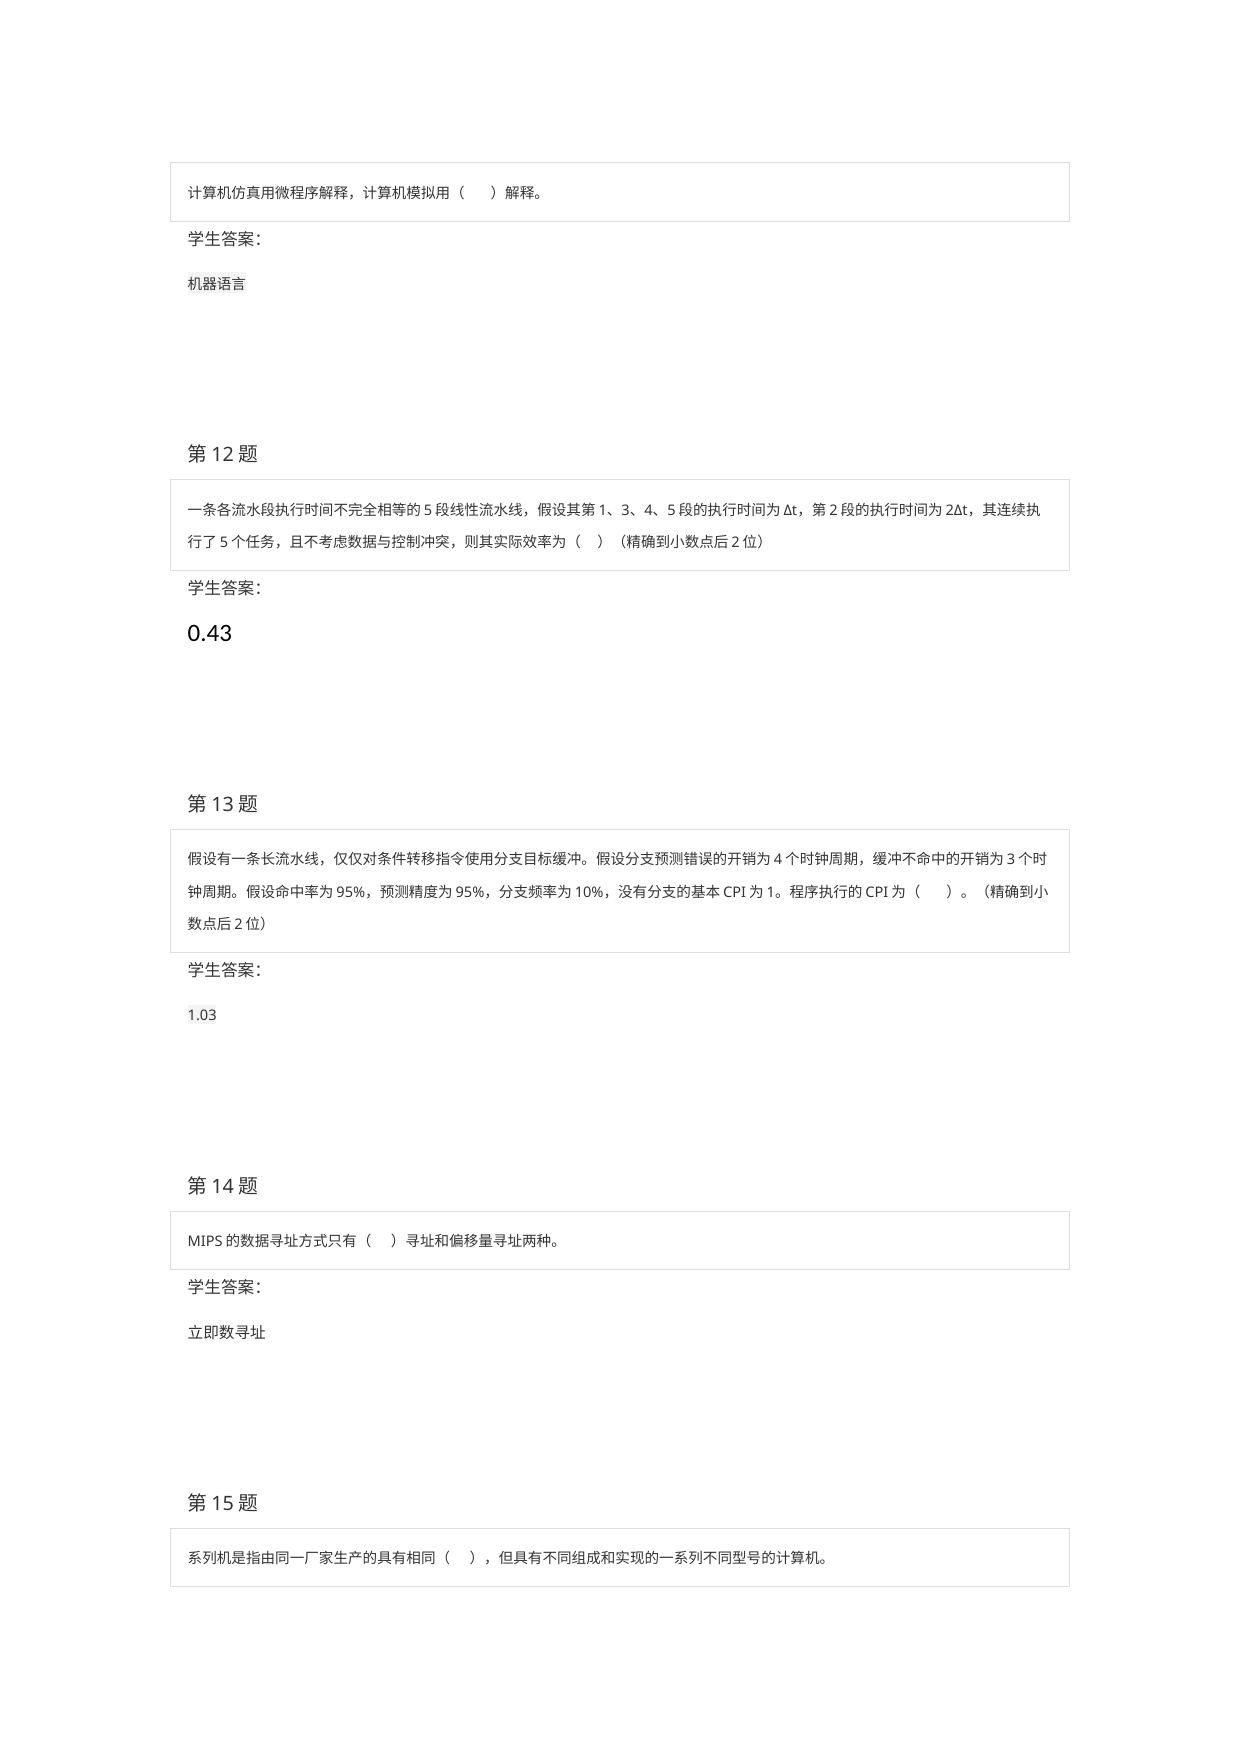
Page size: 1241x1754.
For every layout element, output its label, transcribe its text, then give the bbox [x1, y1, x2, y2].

text 计算机仿真用微程序解释，计算机模拟用（ ）解释。 [171, 163, 1069, 221]
text 机器语言 [187, 267, 1053, 299]
text 学生答案： [187, 571, 1053, 604]
text 假设有一条长流水线，仅仅对条件转移指令使用分支目标缓冲。假设分支预测错误的开销为4个时钟周期，缓冲不命中的开销为3个时钟周期。假设命中率为95%，预测精度为95%，分支频率为10%，没有分支的基本CPI为1。程序执行的CPI为（ ）。（精确到小数点后2位） [171, 830, 1069, 952]
text MIPS的数据寻址方式只有（ ）寻址和偏移量寻址两种。 [171, 1212, 1069, 1269]
text 学生答案： [187, 222, 1053, 254]
text 1.03 [187, 998, 1053, 1031]
text 学生答案： [187, 953, 1053, 986]
text 第12题 [187, 437, 1053, 469]
text 第13题 [187, 786, 1053, 819]
text 一条各流水段执行时间不完全相等的5段线性流水线，假设其第1、3、4、5段的执行时间为Δt，第2段的执行时间为2Δt，其连续执行了5个任务，且不考虑数据与控制冲突，则其实际效率为（ ）（精确到小数点后2位） [171, 480, 1069, 570]
text 立即数寻址 [187, 1315, 1053, 1348]
text 第15题 [187, 1485, 1053, 1518]
text 系列机是指由同一厂家生产的具有相同（ ），但具有不同组成和实现的一系列不同型号的计算机。 [171, 1529, 1069, 1586]
text 0.43 [187, 616, 1053, 649]
text 第14题 [187, 1168, 1053, 1201]
text 学生答案： [187, 1270, 1053, 1303]
